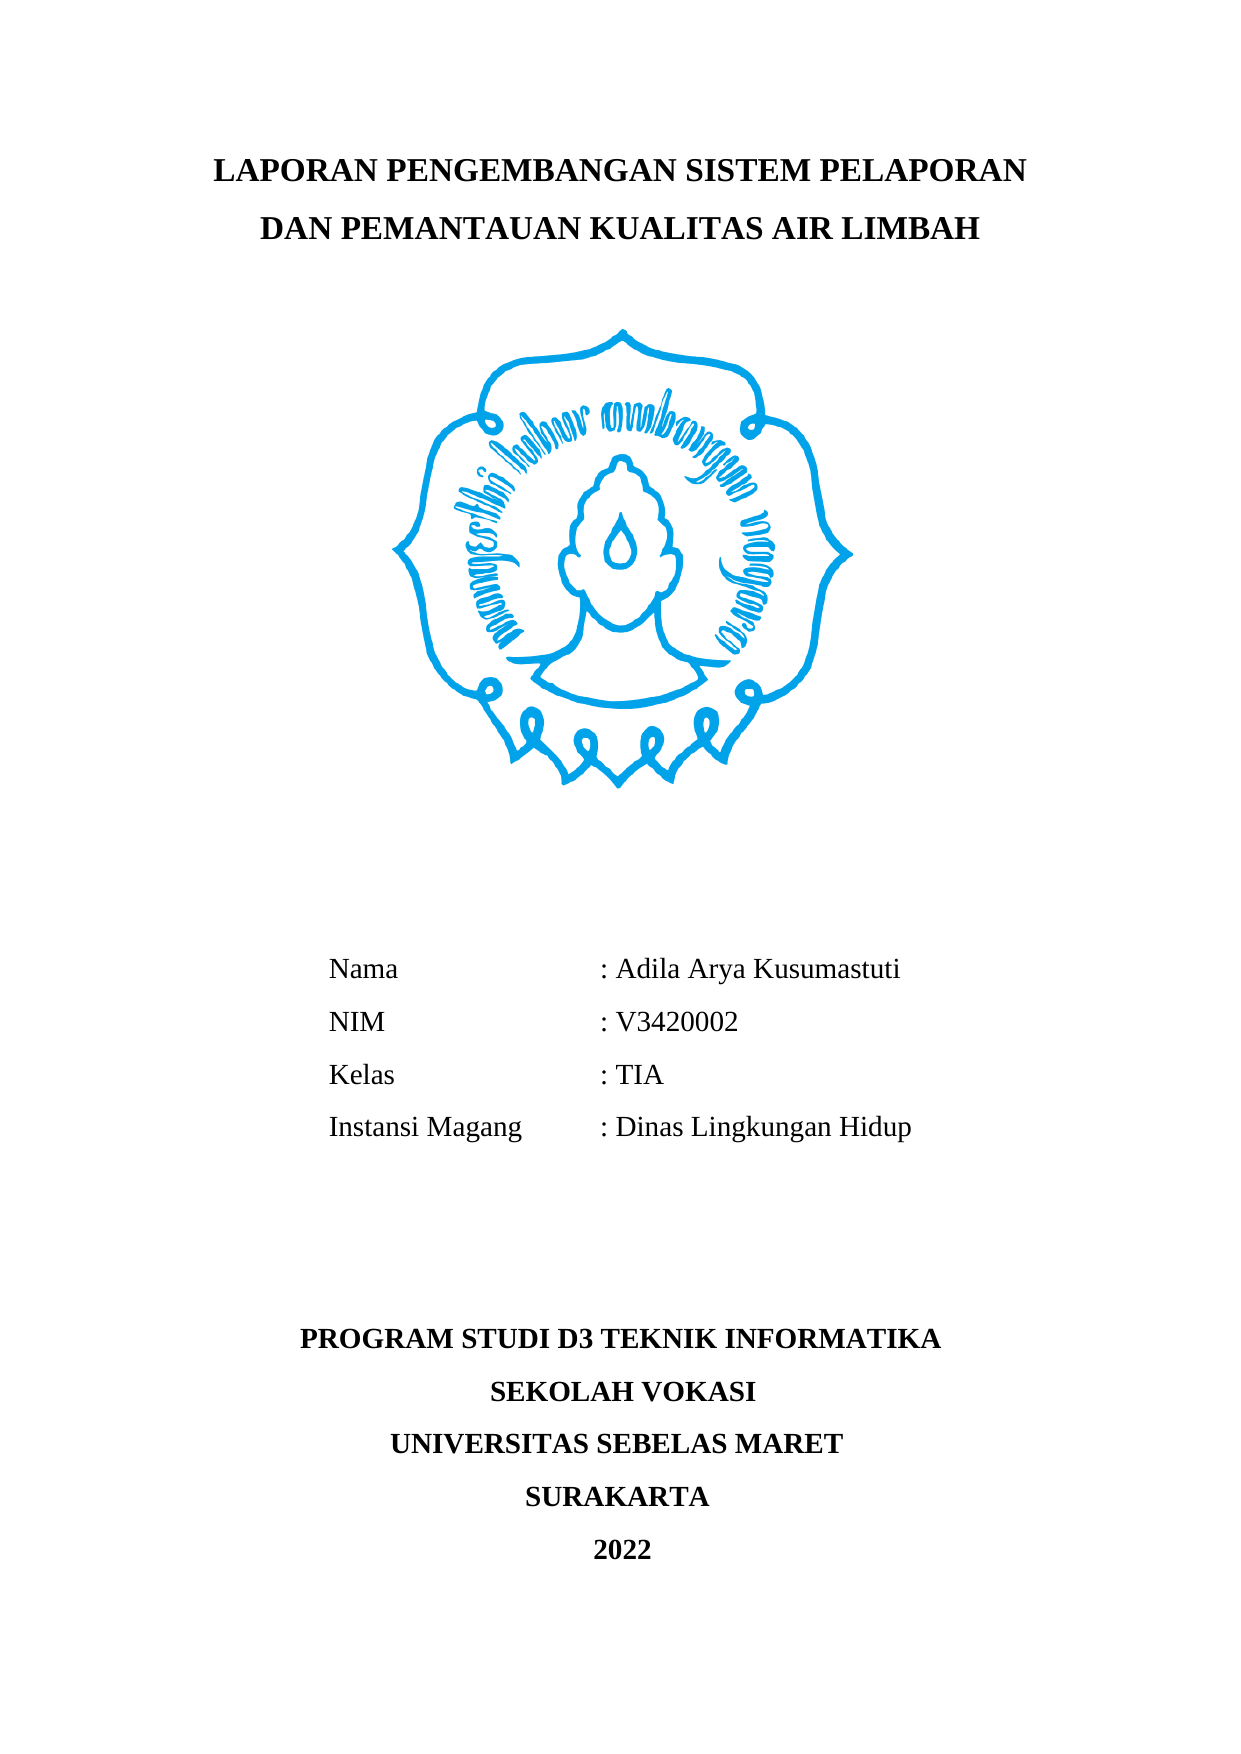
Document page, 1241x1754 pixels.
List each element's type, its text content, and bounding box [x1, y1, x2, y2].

picture [486, 420, 495, 427]
text NIM : V3420002 [253, 1004, 1090, 1037]
text Kelas : TIA [253, 1057, 1090, 1090]
picture [405, 342, 838, 775]
text Nama : Adila Arya Kusumastuti [253, 951, 1090, 985]
text UNIVERSITAS SEBELAS MARET [357, 1426, 1090, 1460]
picture [583, 739, 590, 750]
picture [624, 328, 853, 552]
picture [529, 718, 534, 731]
text SURAKARTA [386, 1479, 1090, 1513]
picture [649, 738, 654, 748]
picture [391, 328, 621, 789]
text PROGRAM STUDI D3 TEKNIK INFORMATIKA [300, 1321, 1090, 1354]
picture [621, 557, 853, 789]
picture [746, 690, 753, 696]
text LAPORAN PENGEMBANGAN SISTEM PELAPORAN [150, 150, 1090, 188]
text 2022 [534, 1532, 1090, 1566]
picture [704, 719, 709, 731]
text SEKOLAH VOKASI [490, 1374, 1090, 1407]
picture [486, 687, 493, 694]
text DAN PEMANTAUAN KUALITAS AIR LIMBAH [150, 208, 1090, 246]
text Instansi Magang : Dinas Lingkungan Hidup [253, 1109, 1090, 1143]
